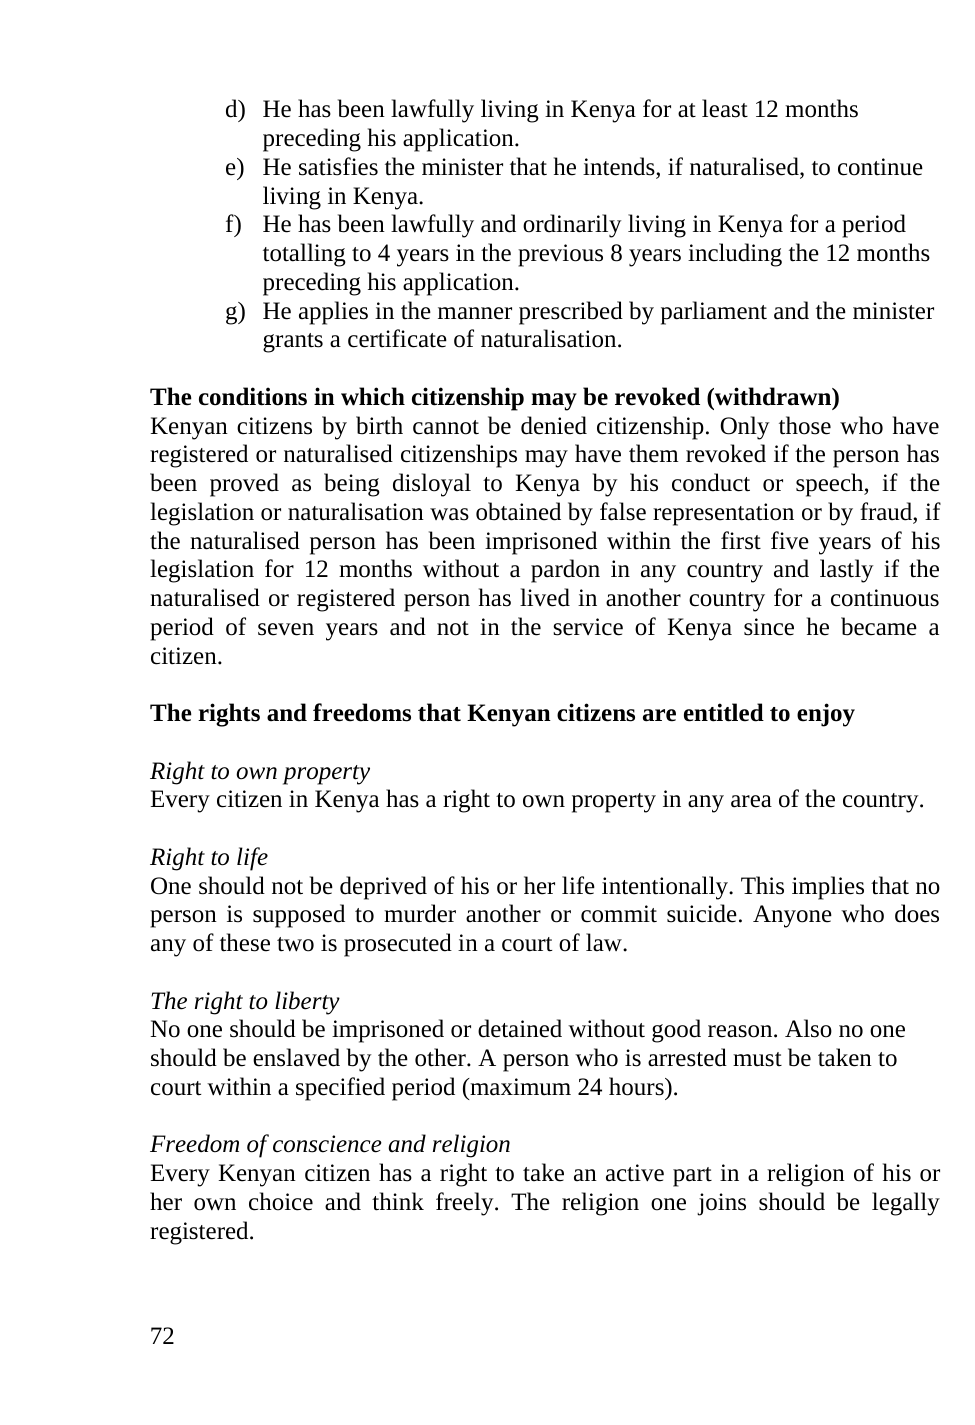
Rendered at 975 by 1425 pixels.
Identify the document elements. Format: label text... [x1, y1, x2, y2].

text f) He has been lawfully and ordinarily living in Kenya for a period totalling to 4 years in the previous 8 years including the 12 months preceding his application. [225, 209, 941, 296]
text Every citizen in Kenya has a right to own property in any area of the country. [150, 784, 941, 813]
subtitle The rights and freedoms that Kenyan citizens are entitled to enjoy [150, 698, 941, 727]
text Right to own property [150, 756, 941, 784]
text Every Kenyan citizen has a right to take an active part in a religion of his or her own choice and think freely. The religion one joins should be legally registered. [150, 1158, 941, 1244]
text No one should be imprisoned or detained without good reason. Also no one should be enslaved by the other. A person who is arrested must be taken to court within a specified period (maximum 24 hours). [150, 1014, 941, 1101]
text The conditions in which citizenship may be revoked (withdrawn) [150, 382, 941, 411]
text One should not be deprived of his or her life intentionally. This implies that no person is supposed to murder another or commit suicide. Anyone who does any of these two is prosecuted in a court of law. [150, 871, 941, 957]
text d) He has been lawfully living in Kenya for at least 12 months preceding his application. [225, 94, 941, 152]
text g) He applies in the manner prescribed by parliament and the minister grants a certificate of naturalisation. [225, 296, 941, 353]
text Freedom of conscience and religion [150, 1129, 941, 1158]
text The right to liberty [150, 986, 941, 1014]
text Kenyan citizens by birth cannot be denied citizenship. Only those who have registered or naturalised citizenships may have them revoked if the person has been proved as being disloyal to Kenya by his conduct or speech, if the legislation or naturalisation was obtained by false representation or by fraud, if the naturalised person has been imprisoned within the first five years of his legislation for 12 months without a pardon in any country and lastly if the naturalised or registered person has lived in another country for a continuous period of seven years and not in the service of Kenya since he became a citizen. [150, 411, 941, 669]
text e) He satisfies the minister that he intends, if naturalised, to continue living in Kenya. [225, 152, 941, 209]
text Right to life [150, 842, 941, 871]
